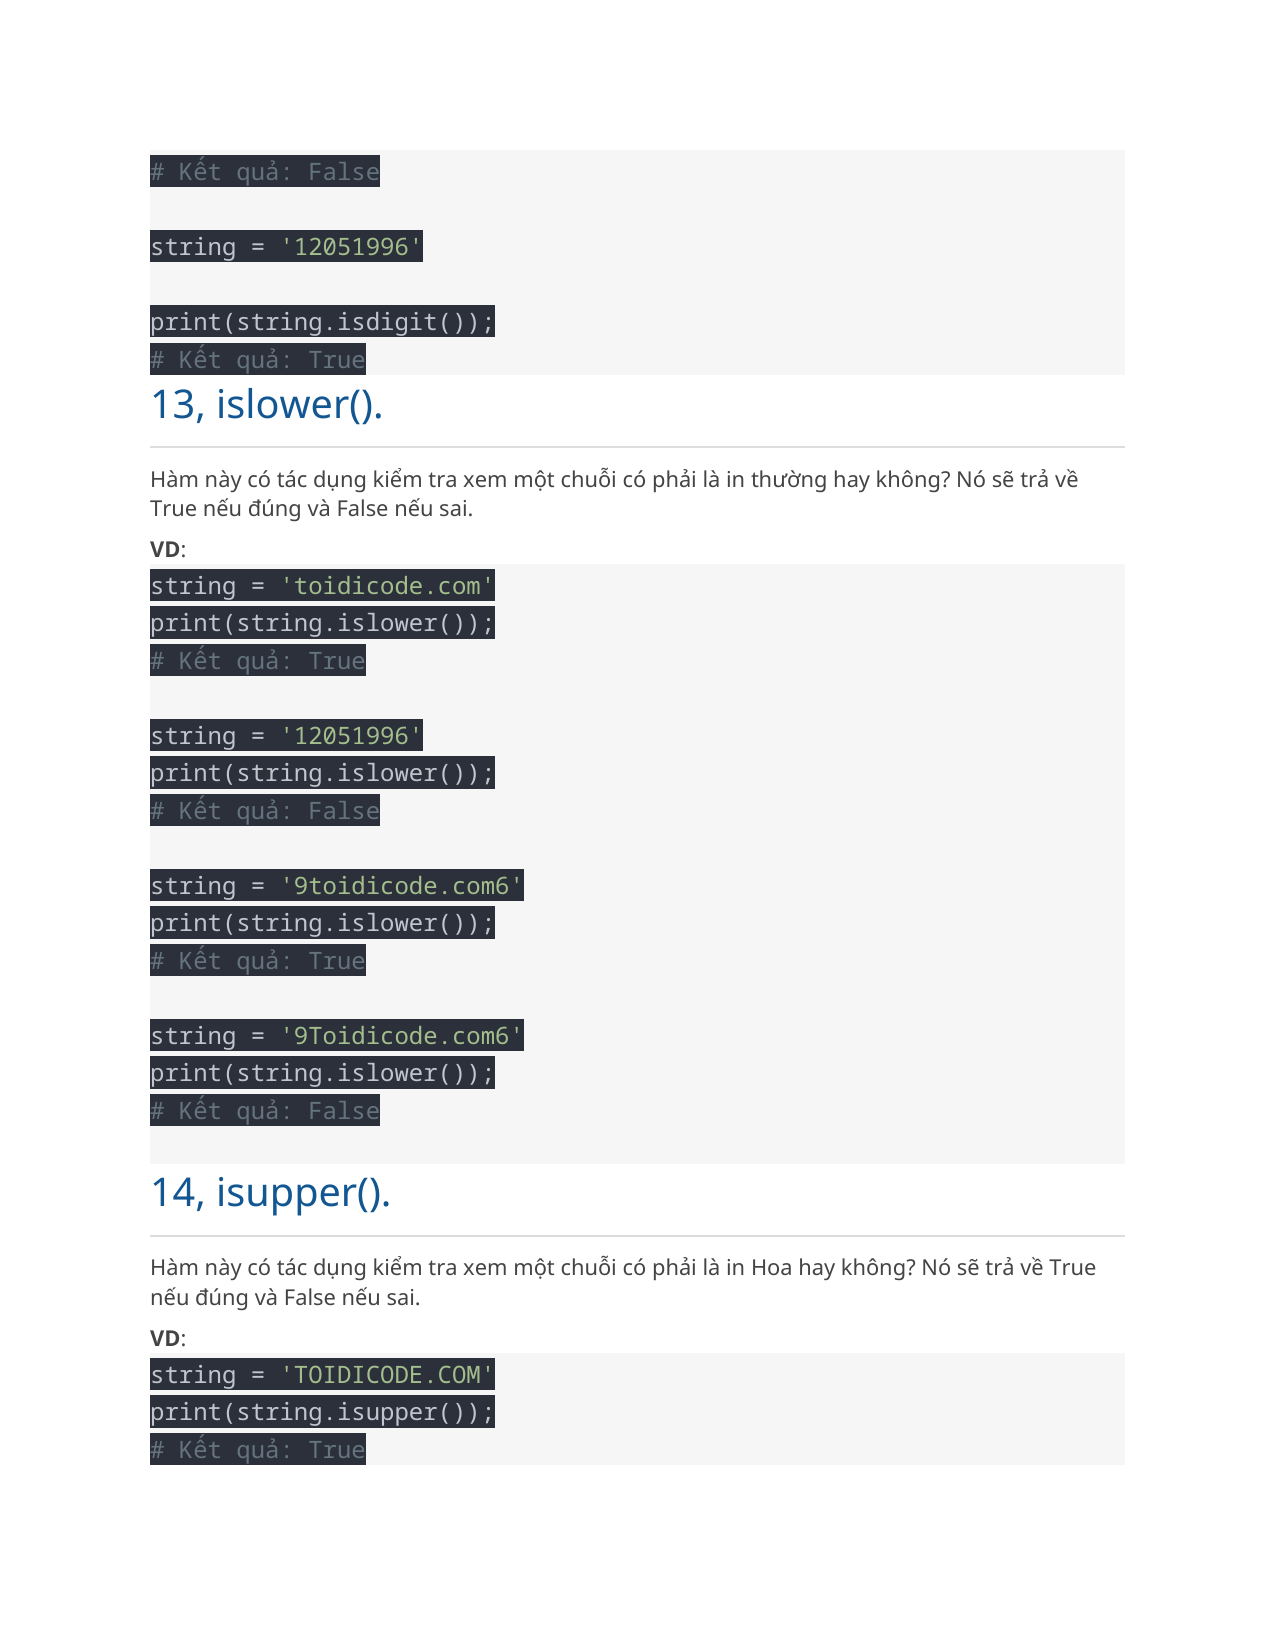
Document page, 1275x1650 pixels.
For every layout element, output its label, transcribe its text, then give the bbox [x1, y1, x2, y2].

text string = '12051996' [150, 714, 1125, 751]
text # Kết quả: True [150, 639, 1125, 676]
text Hàm này có tác dụng kiểm tra xem một chuỗi có phải là in thường hay không? Nó sẽ trả về True nếu đúng và False nếu sai. [150, 463, 1125, 523]
text string = '9Toidicode.com6' [150, 1014, 1125, 1051]
text VD: [150, 1323, 1125, 1353]
text # Kết quả: True [150, 1428, 1125, 1465]
text # Kết quả: False [150, 150, 1125, 187]
text # Kết quả: True [150, 337, 1125, 375]
text # Kết quả: False [150, 789, 1125, 826]
text string = '12051996' [150, 225, 1125, 262]
text # Kết quả: False [150, 1089, 1125, 1126]
text print(string.isupper()); [150, 1390, 1125, 1428]
text print(string.islower()); [150, 751, 1125, 789]
text VD: [150, 534, 1125, 564]
text # Kết quả: True [150, 939, 1125, 976]
text 14, isupper(). [150, 1164, 1125, 1235]
text Hàm này có tác dụng kiểm tra xem một chuỗi có phải là in Hoa hay không? Nó sẽ trả về True nếu đúng và False nếu sai. [150, 1252, 1125, 1312]
text string = 'toidicode.com' [150, 564, 1125, 601]
text print(string.islower()); [150, 601, 1125, 639]
text print(string.islower()); [150, 901, 1125, 939]
text string = 'TOIDICODE.COM' [150, 1353, 1125, 1390]
text 13, islower(). [150, 375, 1125, 446]
text print(string.isdigit()); [150, 300, 1125, 337]
text print(string.islower()); [150, 1051, 1125, 1089]
text string = '9toidicode.com6' [150, 864, 1125, 901]
